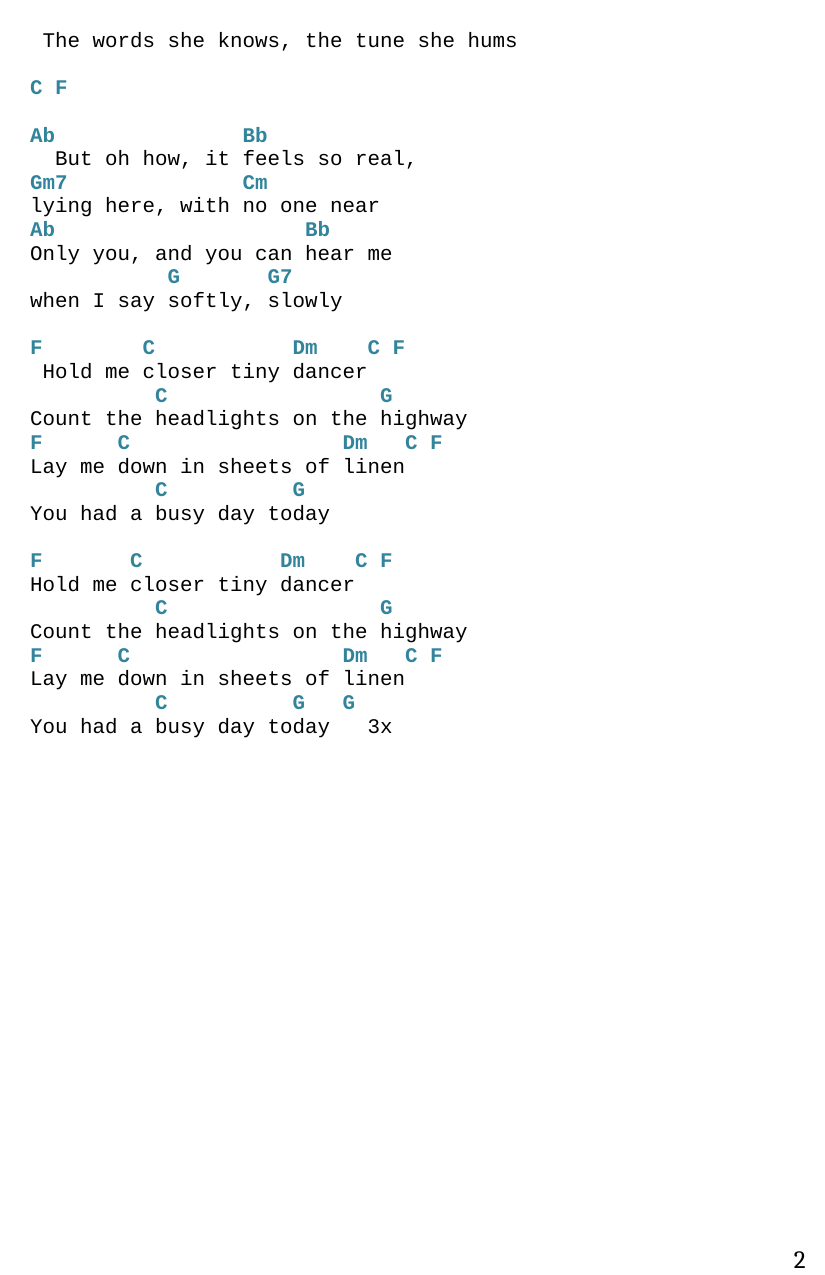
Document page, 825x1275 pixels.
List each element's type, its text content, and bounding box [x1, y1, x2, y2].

text You had a busy day today 3x [30, 716, 806, 739]
text Count the headlights on the highway [30, 621, 806, 645]
text F C Dm C F [30, 550, 806, 574]
text Lay me down in sheets of linen [30, 456, 806, 479]
text F C Dm C F [30, 645, 806, 668]
text C G G [30, 692, 806, 716]
text Only you, and you can hear me [30, 243, 806, 266]
text Hold me closer tiny dancer [30, 361, 806, 385]
text You had a busy day today [30, 503, 806, 527]
text F C Dm C F [30, 432, 806, 456]
text Lay me down in sheets of linen [30, 668, 806, 692]
text Gm7 Cm [30, 172, 806, 196]
text Ab Bb [30, 124, 806, 148]
text But oh how, it feels so real, [30, 148, 806, 172]
text C G [30, 385, 806, 408]
text C G [30, 597, 806, 621]
text G G7 [30, 266, 806, 290]
text C G [30, 479, 806, 503]
text Ab Bb [30, 219, 806, 243]
text The words she knows, the tune she hums [30, 30, 806, 54]
text Count the headlights on the highway [30, 408, 806, 432]
text lying here, with no one near [30, 196, 806, 219]
text C F [30, 77, 806, 101]
text Hold me closer tiny dancer [30, 574, 806, 597]
text F C Dm C F [30, 337, 806, 361]
text when I say softly, slowly [30, 290, 806, 314]
